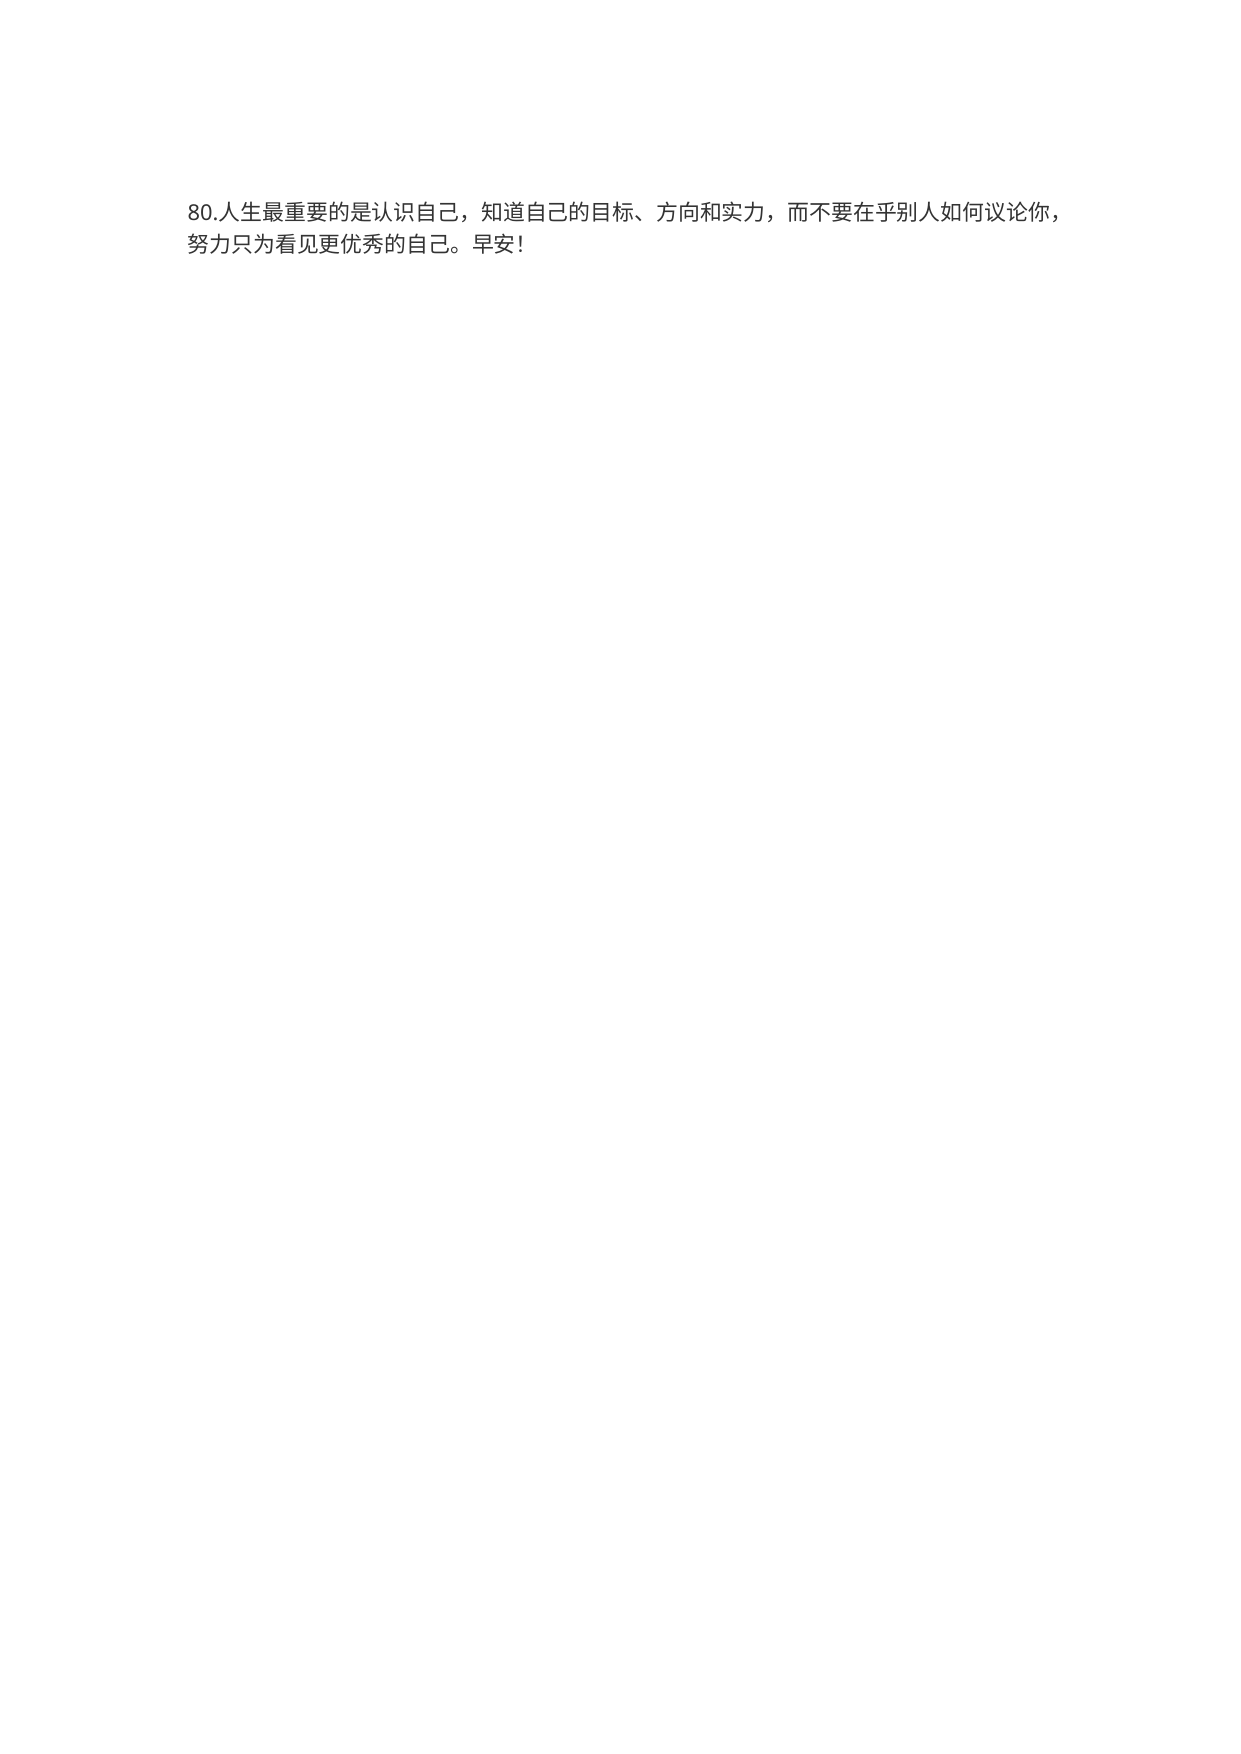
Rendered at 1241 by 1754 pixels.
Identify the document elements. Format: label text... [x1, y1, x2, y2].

text 80.人生最重要的是认识自己，知道自己的目标、方向和实力，而不要在乎别人如何议论你，努力只为看见更优秀的自己。早安！ [187, 194, 1053, 259]
